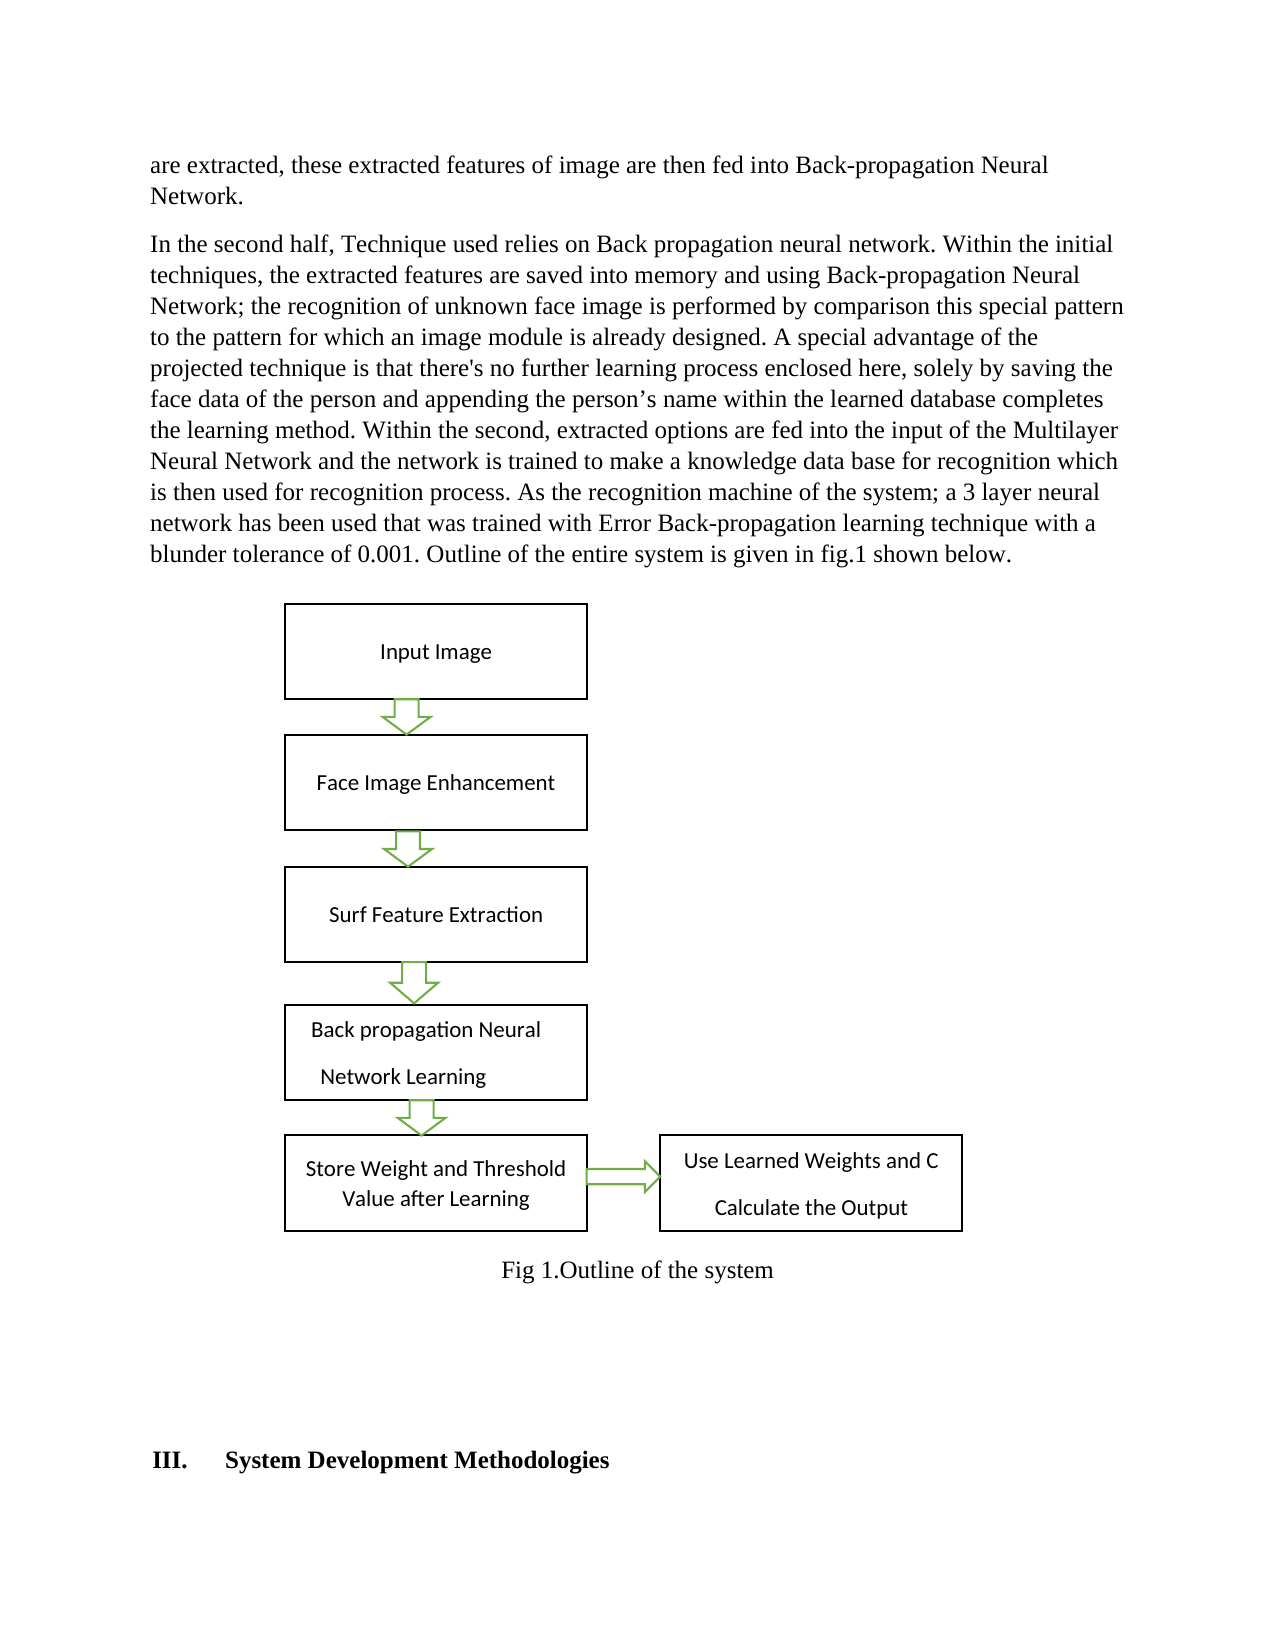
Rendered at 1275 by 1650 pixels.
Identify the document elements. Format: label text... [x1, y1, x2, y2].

list System Development Methodologies [187, 1446, 1125, 1474]
text In the second half, Technique used relies on Back propagation neural network. Within the initial techniques, the extracted features are saved into memory and using Back-propagation Neural Network; the recognition of unknown face image is performed by comparison this special pattern to the pattern for which an image module is already designed. A special advantage of the projected technique is that there's no further learning process enclosed here, solely by saving the face data of the person and appending the person’s name within the learned database completes the learning method. Within the second, extracted options are fed into the input of the Multilayer Neural Network and the network is trained to make a knowledge data base for recognition which is then used for recognition process. As the recognition machine of the system; a 3 layer neural network has been used that was trained with Error Back-propagation learning technique with a blunder tolerance of 0.001. Outline of the entire system is given in fig.1 shown below. [150, 229, 1125, 568]
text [150, 150, 1125, 210]
text Fig 1.Outline of the system [150, 1255, 1125, 1283]
